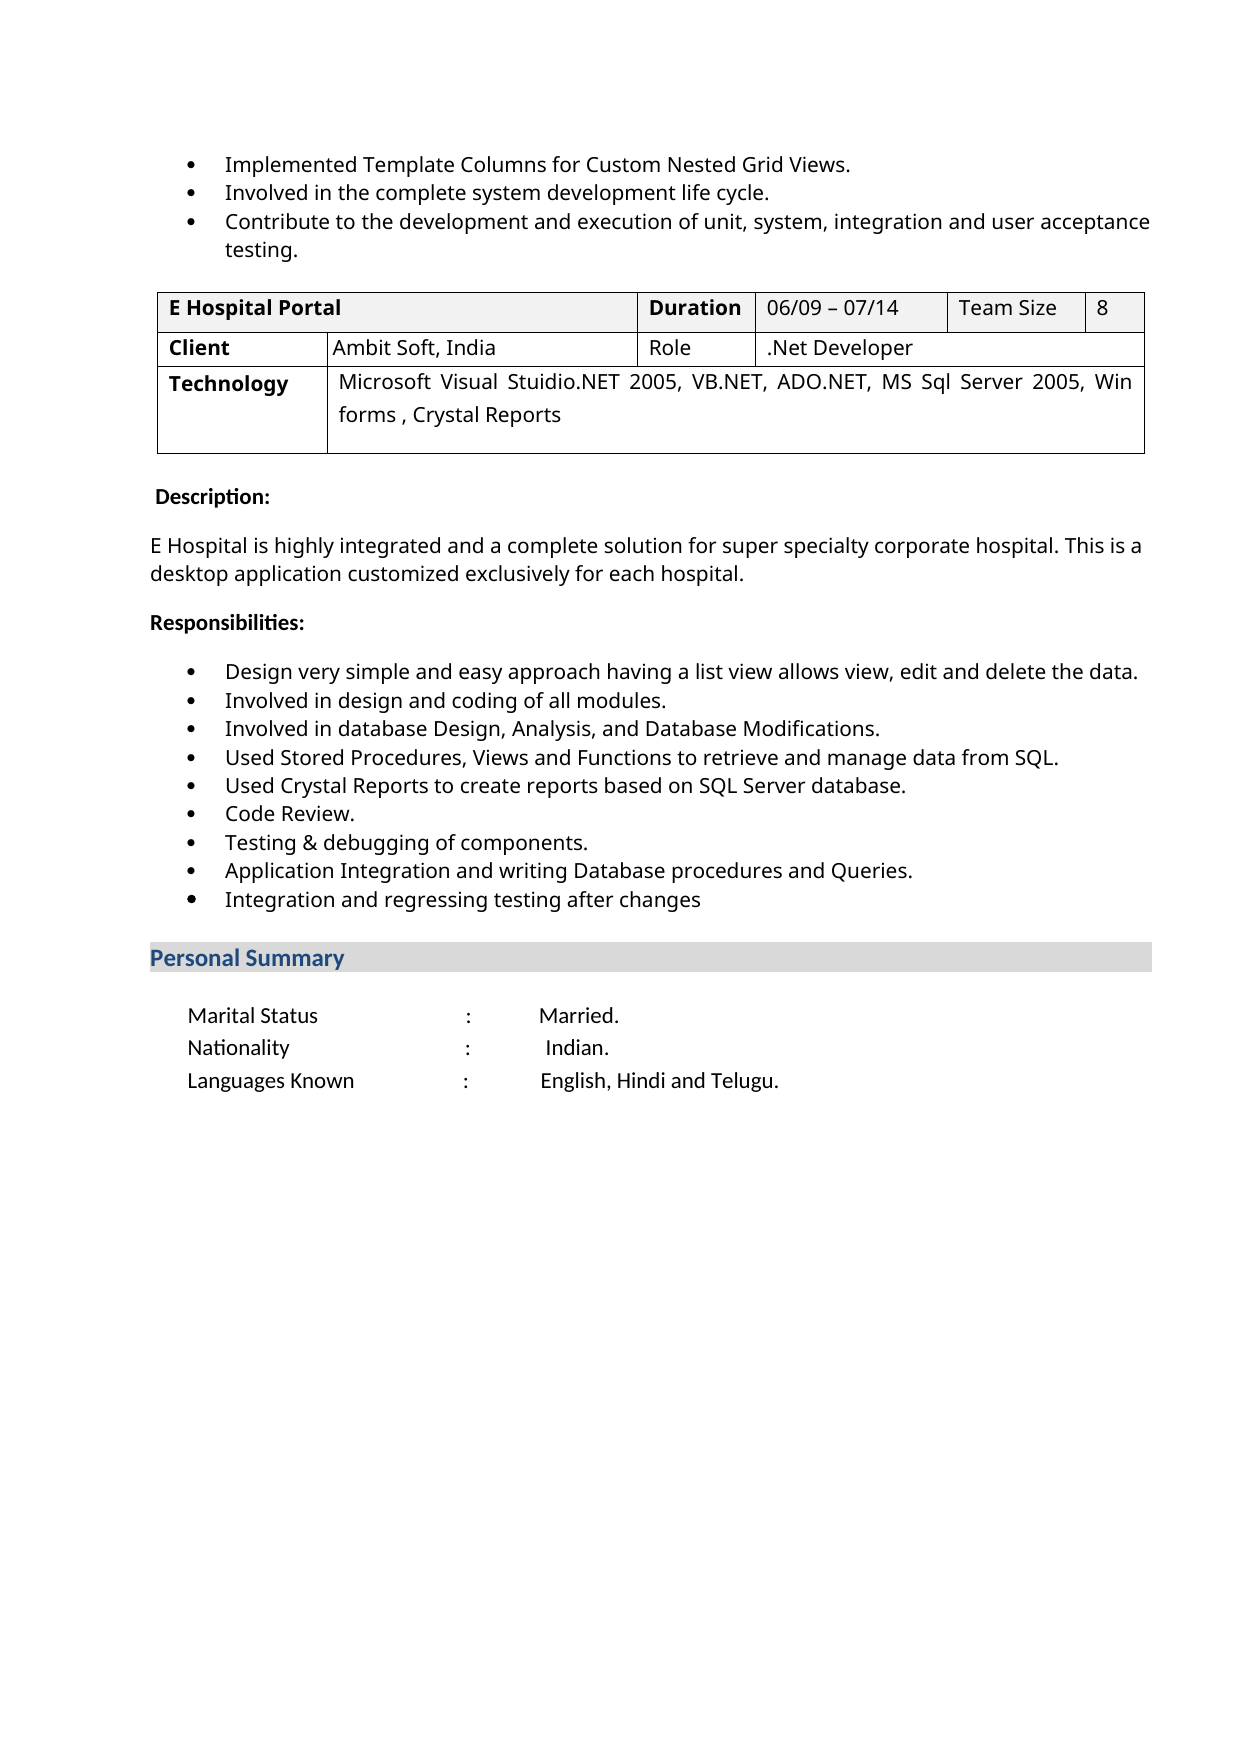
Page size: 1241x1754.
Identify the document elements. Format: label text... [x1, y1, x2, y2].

text Languages Known : English, Hindi and Telugu. [187, 1066, 1152, 1094]
list Involved in database Design, Analysis, and Database Modifications. [187, 714, 1152, 743]
list Contribute to the development and execution of unit, system, integration and user acceptance testing. [187, 207, 1152, 264]
list Marital Status : Married. [187, 1001, 1152, 1029]
table_header 06/09 – 07/14 [756, 293, 947, 332]
list Code Review. [187, 799, 1152, 828]
list Implemented Template Columns for Custom Nested Grid Views. [187, 150, 1152, 178]
text Personal Summary [150, 942, 1152, 972]
table_cell .Net Developer [756, 333, 1144, 366]
table_cell Microsoft Visual Stuidio.NET 2005, VB.NET, ADO.NET, MS Sql Server 2005, Win forms , Crystal Reports [328, 367, 1144, 453]
text E Hospital is highly integrated and a complete solution for super specialty corporate hospital. This is a desktop application customized exclusively for each hospital. [150, 531, 1152, 588]
table_cell Technology [158, 367, 327, 453]
table_cell Ambit Soft, India [328, 333, 637, 366]
list Involved in design and coding of all modules. [187, 686, 1152, 714]
text Responsibilities: [150, 608, 1152, 636]
table_header 8 [1086, 293, 1144, 332]
list Integration and regressing testing after changes [187, 885, 1152, 913]
table_header Team Size [948, 293, 1085, 332]
list Design very simple and easy approach having a list view allows view, edit and delete the data. [187, 657, 1152, 686]
list Involved in the complete system development life cycle. [187, 178, 1152, 207]
text Description: [150, 482, 1152, 510]
list Used Stored Procedures, Views and Functions to retrieve and manage data from SQL. [187, 743, 1152, 771]
table_cell Role [638, 333, 755, 366]
text Nationality : Indian. [187, 1033, 1152, 1062]
list Used Crystal Reports to create reports based on SQL Server database. [187, 771, 1152, 799]
list Application Integration and writing Database procedures and Queries. [187, 856, 1152, 885]
table_header E Hospital Portal [158, 293, 637, 332]
table_cell Client [158, 333, 327, 366]
list Testing & debugging of components. [187, 828, 1152, 856]
table_header Duration [638, 293, 755, 332]
